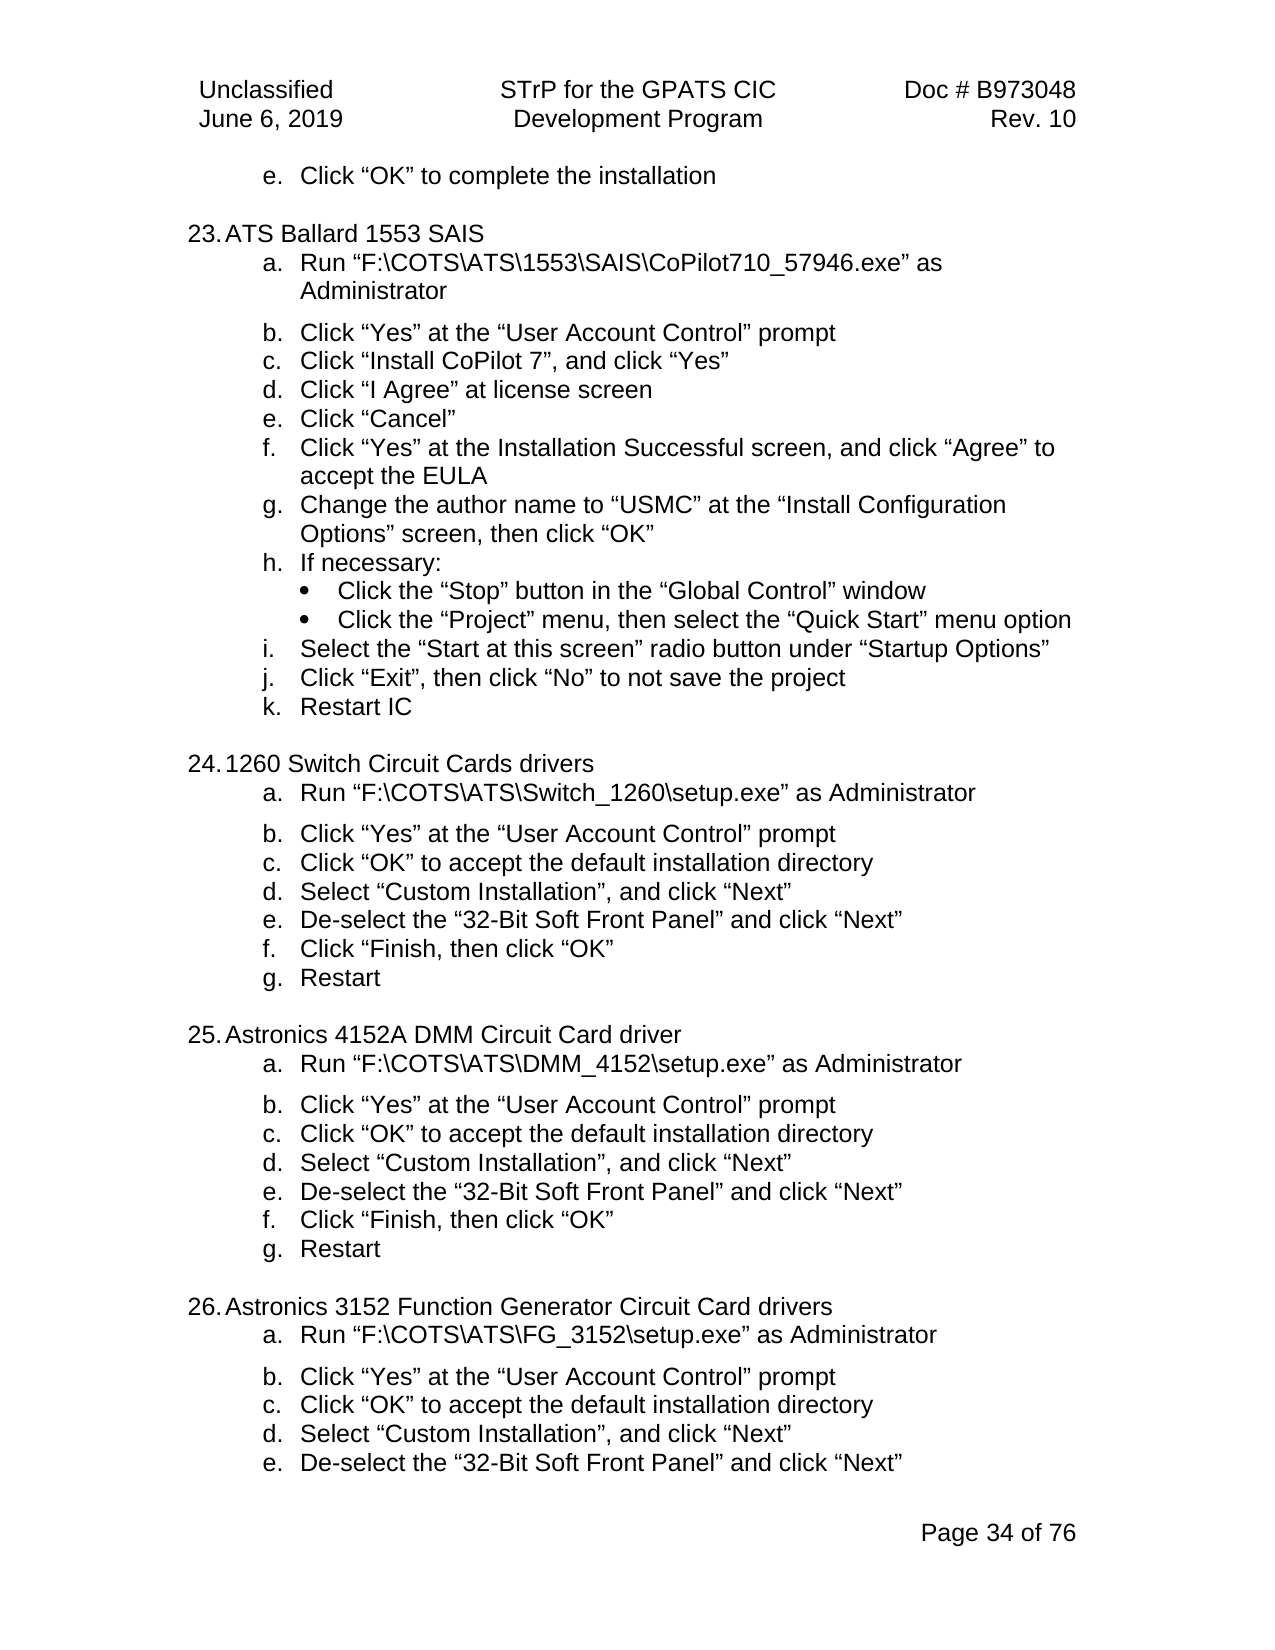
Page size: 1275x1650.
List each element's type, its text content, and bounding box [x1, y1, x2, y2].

list Run “F:\COTS\ATS\DMM_4152\setup.exe” as Administrator [262, 1049, 1087, 1078]
list Restart IC [262, 691, 1087, 720]
list Astronics 3152 Function Generator Circuit Card drivers [187, 1291, 1087, 1320]
list Click “Yes” at the “User Account Control” prompt [262, 819, 1087, 848]
list Click “I Agree” at license screen [262, 375, 1087, 404]
list Click “Exit”, then click “No” to not save the project [262, 663, 1087, 691]
list Select “Custom Installation”, and click “Next” [262, 876, 1087, 905]
list Click the “Project” menu, then select the “Quick Start” menu option [300, 605, 1087, 634]
list Click “Install CoPilot 7”, and click “Yes” [262, 346, 1087, 375]
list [262, 317, 1087, 346]
list Astronics 4152A DMM Circuit Card driver [187, 1020, 1087, 1049]
list Click “Finish, then click “OK” [262, 1205, 1087, 1234]
list Restart [262, 1234, 1087, 1263]
list Click “OK” to accept the default installation directory [262, 1119, 1087, 1148]
list Click “Yes” at the “User Account Control” prompt [262, 1361, 1087, 1390]
list Click “OK” to accept the default installation directory [262, 1390, 1087, 1419]
list Click “OK” to complete the installation [262, 161, 1087, 190]
list Click “Finish, then click “OK” [262, 934, 1087, 963]
list Click “Yes” at the “User Account Control” prompt [262, 1090, 1087, 1119]
list Select “Custom Installation”, and click “Next” [262, 1419, 1087, 1448]
list Restart [262, 963, 1087, 991]
list 1260 Switch Circuit Cards drivers [187, 749, 1087, 778]
list Click the “Stop” button in the “Global Control” window [300, 576, 1087, 605]
list De-select the “32-Bit Soft Front Panel” and click “Next” [262, 1448, 1087, 1476]
list Click “OK” to accept the default installation directory [262, 848, 1087, 876]
list Click “Cancel” [262, 404, 1087, 432]
list Change the author name to “USMC” at the “Install Configuration Options” screen, then click “OK” [262, 490, 1087, 547]
list De-select the “32-Bit Soft Front Panel” and click “Next” [262, 1176, 1087, 1205]
list Run “F:\COTS\ATS\Switch_1260\setup.exe” as Administrator [262, 778, 1087, 806]
list Select the “Start at this screen” radio button under “Startup Options” [262, 634, 1087, 663]
list Run “F:\COTS\ATS\FG_3152\setup.exe” as Administrator [262, 1320, 1087, 1349]
list Run “F:\COTS\ATS\1553\SAIS\CoPilot710_57946.exe” as Administrator [262, 247, 1087, 305]
list If necessary: [262, 547, 1087, 576]
list De-select the “32-Bit Soft Front Panel” and click “Next” [262, 905, 1087, 934]
list ATS Ballard 1553 SAIS [187, 219, 1087, 247]
list Click “Yes” at the Installation Successful screen, and click “Agree” to accept the EULA [262, 432, 1087, 490]
list Select “Custom Installation”, and click “Next” [262, 1148, 1087, 1176]
